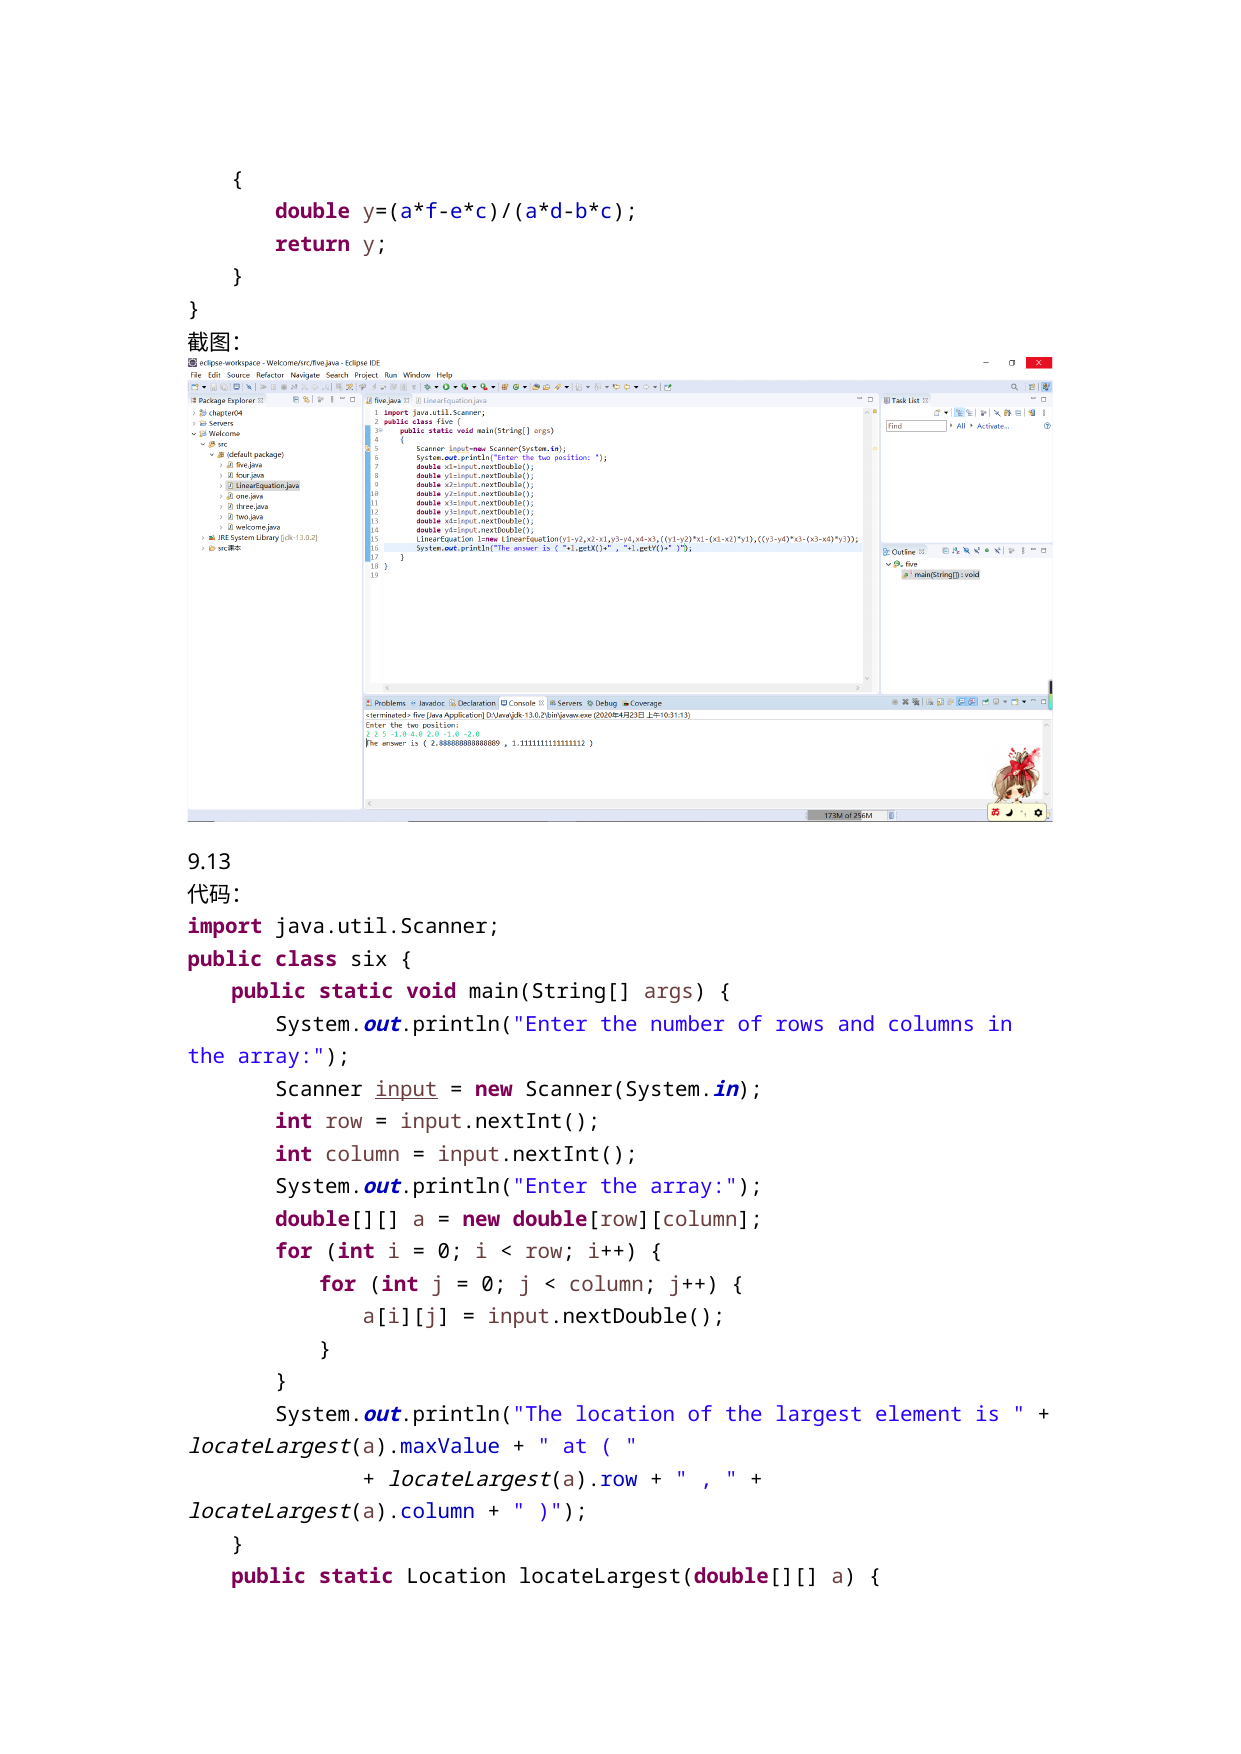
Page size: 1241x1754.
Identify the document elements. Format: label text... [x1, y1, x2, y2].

text double y=(a*f-e*c)/(a*d-b*c); [187, 194, 1053, 227]
text } [187, 1332, 1053, 1364]
text int column = input.nextInt(); [187, 1137, 1053, 1169]
text } [187, 259, 1053, 292]
text 截图： [187, 324, 1053, 357]
text return y; [187, 227, 1053, 259]
text import java.util.Scanner; [187, 909, 1053, 942]
text } [187, 292, 1053, 324]
text Scanner input = new Scanner(System.in); [187, 1072, 1053, 1104]
text System.out.println("The location of the largest element is " + locateLargest(a).maxValue + " at ( " [187, 1397, 1053, 1462]
text a[i][j] = input.nextDouble(); [187, 1299, 1053, 1332]
text public static Location locateLargest(double[][] a) { [187, 1559, 1053, 1592]
picture [187, 357, 1053, 822]
text } [187, 1364, 1053, 1397]
text for (int j = 0; j < column; j++) { [187, 1267, 1053, 1299]
text 代码： [187, 877, 1053, 909]
text System.out.println("Enter the number of rows and columns in the array:"); [187, 1007, 1053, 1072]
text 9.13 [187, 844, 1053, 877]
text } [187, 1527, 1053, 1559]
text public static void main(String[] args) { [187, 974, 1053, 1007]
text public class six { [187, 942, 1053, 974]
text double[][] a = new double[row][column]; [187, 1202, 1053, 1234]
text { [187, 162, 1053, 194]
text + locateLargest(a).row + " , " + locateLargest(a).column + " )"); [187, 1462, 1053, 1527]
text for (int i = 0; i < row; i++) { [187, 1234, 1053, 1267]
text int row = input.nextInt(); [187, 1104, 1053, 1137]
text System.out.println("Enter the array:"); [187, 1169, 1053, 1202]
